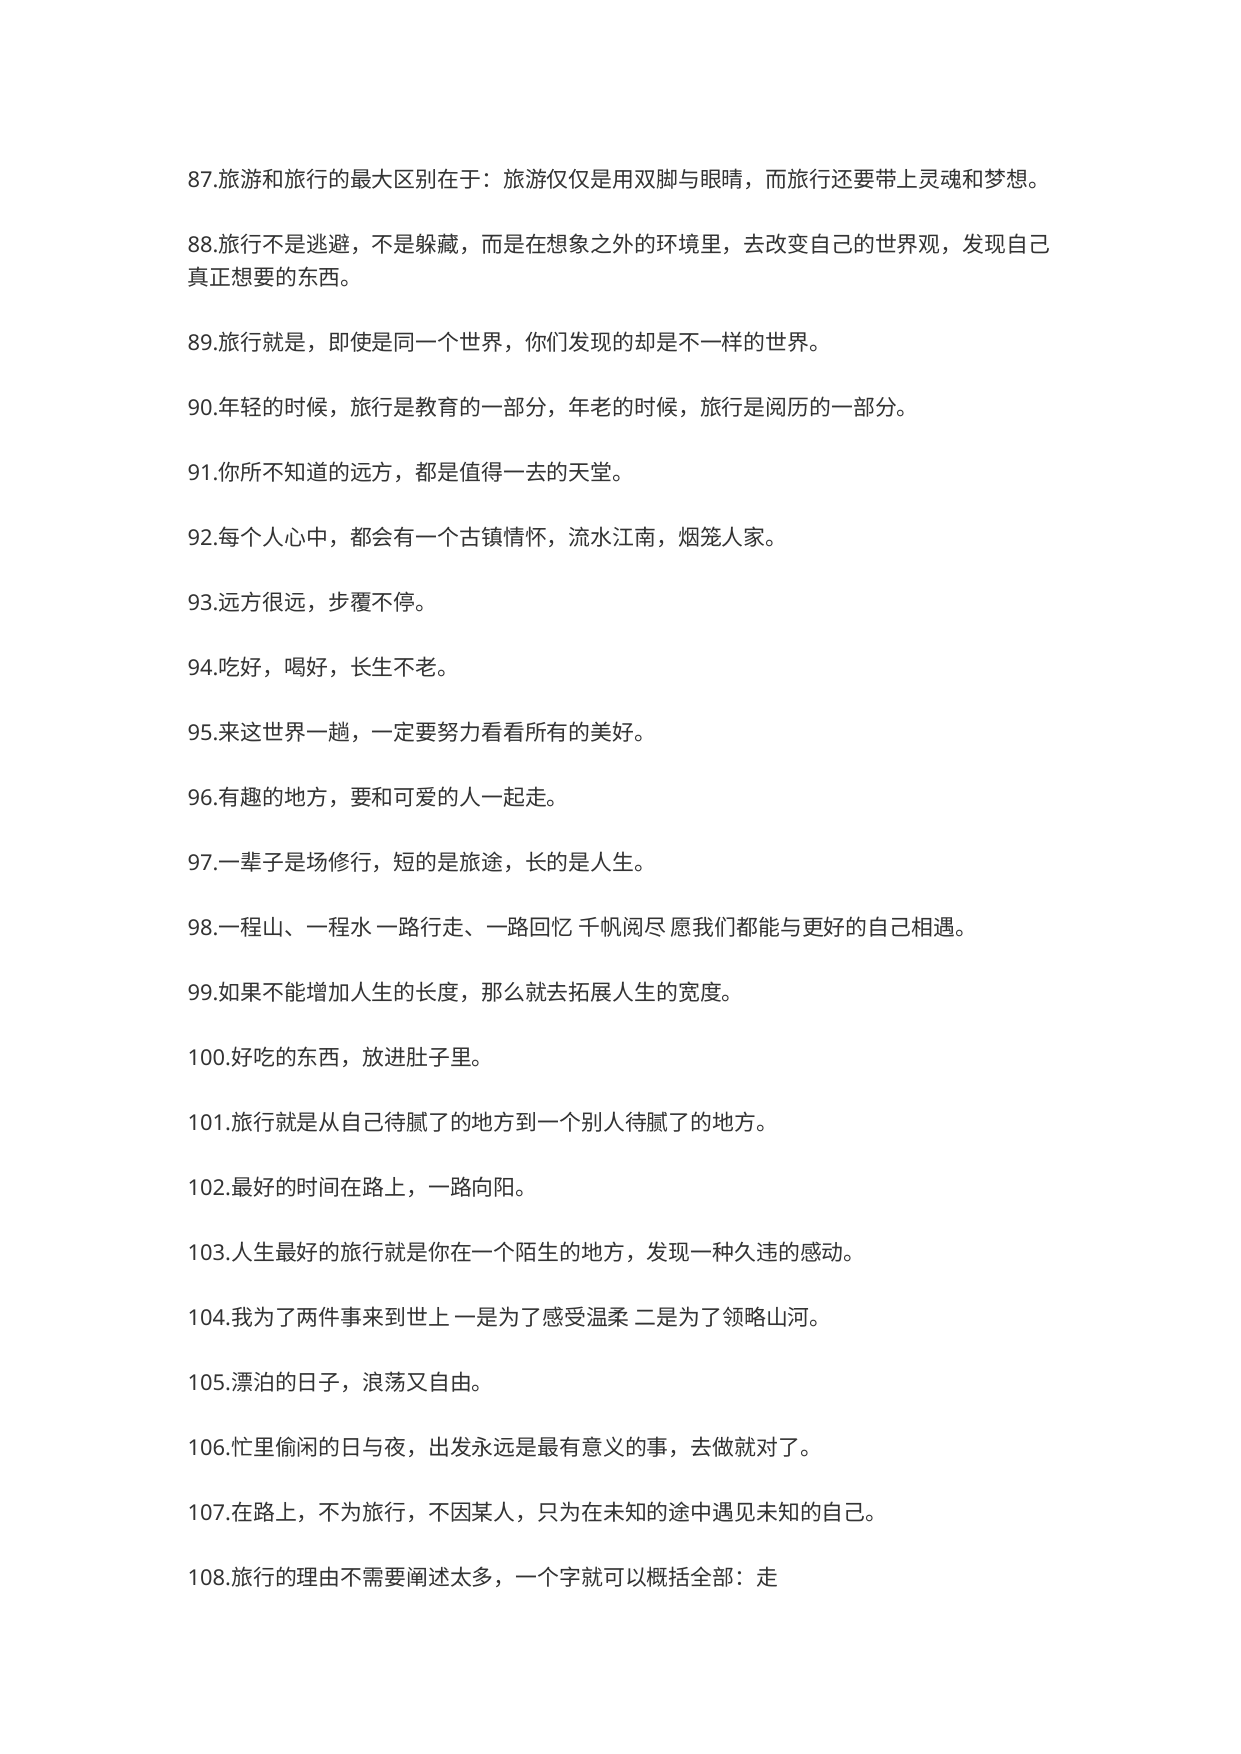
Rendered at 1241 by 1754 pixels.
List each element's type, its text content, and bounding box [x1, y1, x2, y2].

text 104.我为了两件事来到世上 一是为了感受温柔 二是为了领略山河。 [187, 1299, 1053, 1332]
text 88.旅行不是逃避，不是躲藏，而是在想象之外的环境里，去改变自己的世界观，发现自己真正想要的东西。 [187, 227, 1053, 292]
text 102.最好的时间在路上，一路向阳。 [187, 1169, 1053, 1202]
text 103.人生最好的旅行就是你在一个陌生的地方，发现一种久违的感动。 [187, 1234, 1053, 1267]
text 91.你所不知道的远方，都是值得一去的天堂。 [187, 454, 1053, 487]
text 99.如果不能增加人生的长度，那么就去拓展人生的宽度。 [187, 974, 1053, 1007]
text 94.吃好，喝好，长生不老。 [187, 649, 1053, 682]
text 92.每个人心中，都会有一个古镇情怀，流水江南，烟笼人家。 [187, 519, 1053, 552]
text 93.远方很远，步覆不停。 [187, 584, 1053, 617]
text 107.在路上，不为旅行，不因某人，只为在未知的途中遇见未知的自己。 [187, 1494, 1053, 1527]
text 98.一程山、一程水 一路行走、一路回忆 千帆阅尽 愿我们都能与更好的自己相遇。 [187, 909, 1053, 942]
text 89.旅行就是，即使是同一个世界，你们发现的却是不一样的世界。 [187, 324, 1053, 357]
text 108.旅行的理由不需要阐述太多，一个字就可以概括全部：走 [187, 1559, 1053, 1592]
text 100.好吃的东西，放进肚子里。 [187, 1039, 1053, 1072]
text 106.忙里偷闲的日与夜，出发永远是最有意义的事，去做就对了。 [187, 1429, 1053, 1462]
text 105.漂泊的日子，浪荡又自由。 [187, 1364, 1053, 1397]
text 101.旅行就是从自己待腻了的地方到一个别人待腻了的地方。 [187, 1104, 1053, 1137]
text 95.来这世界一趟，一定要努力看看所有的美好。 [187, 714, 1053, 747]
text 97.一辈子是场修行，短的是旅途，长的是人生。 [187, 844, 1053, 877]
text 96.有趣的地方，要和可爱的人一起走。 [187, 779, 1053, 812]
text 90.年轻的时候，旅行是教育的一部分，年老的时候，旅行是阅历的一部分。 [187, 389, 1053, 422]
